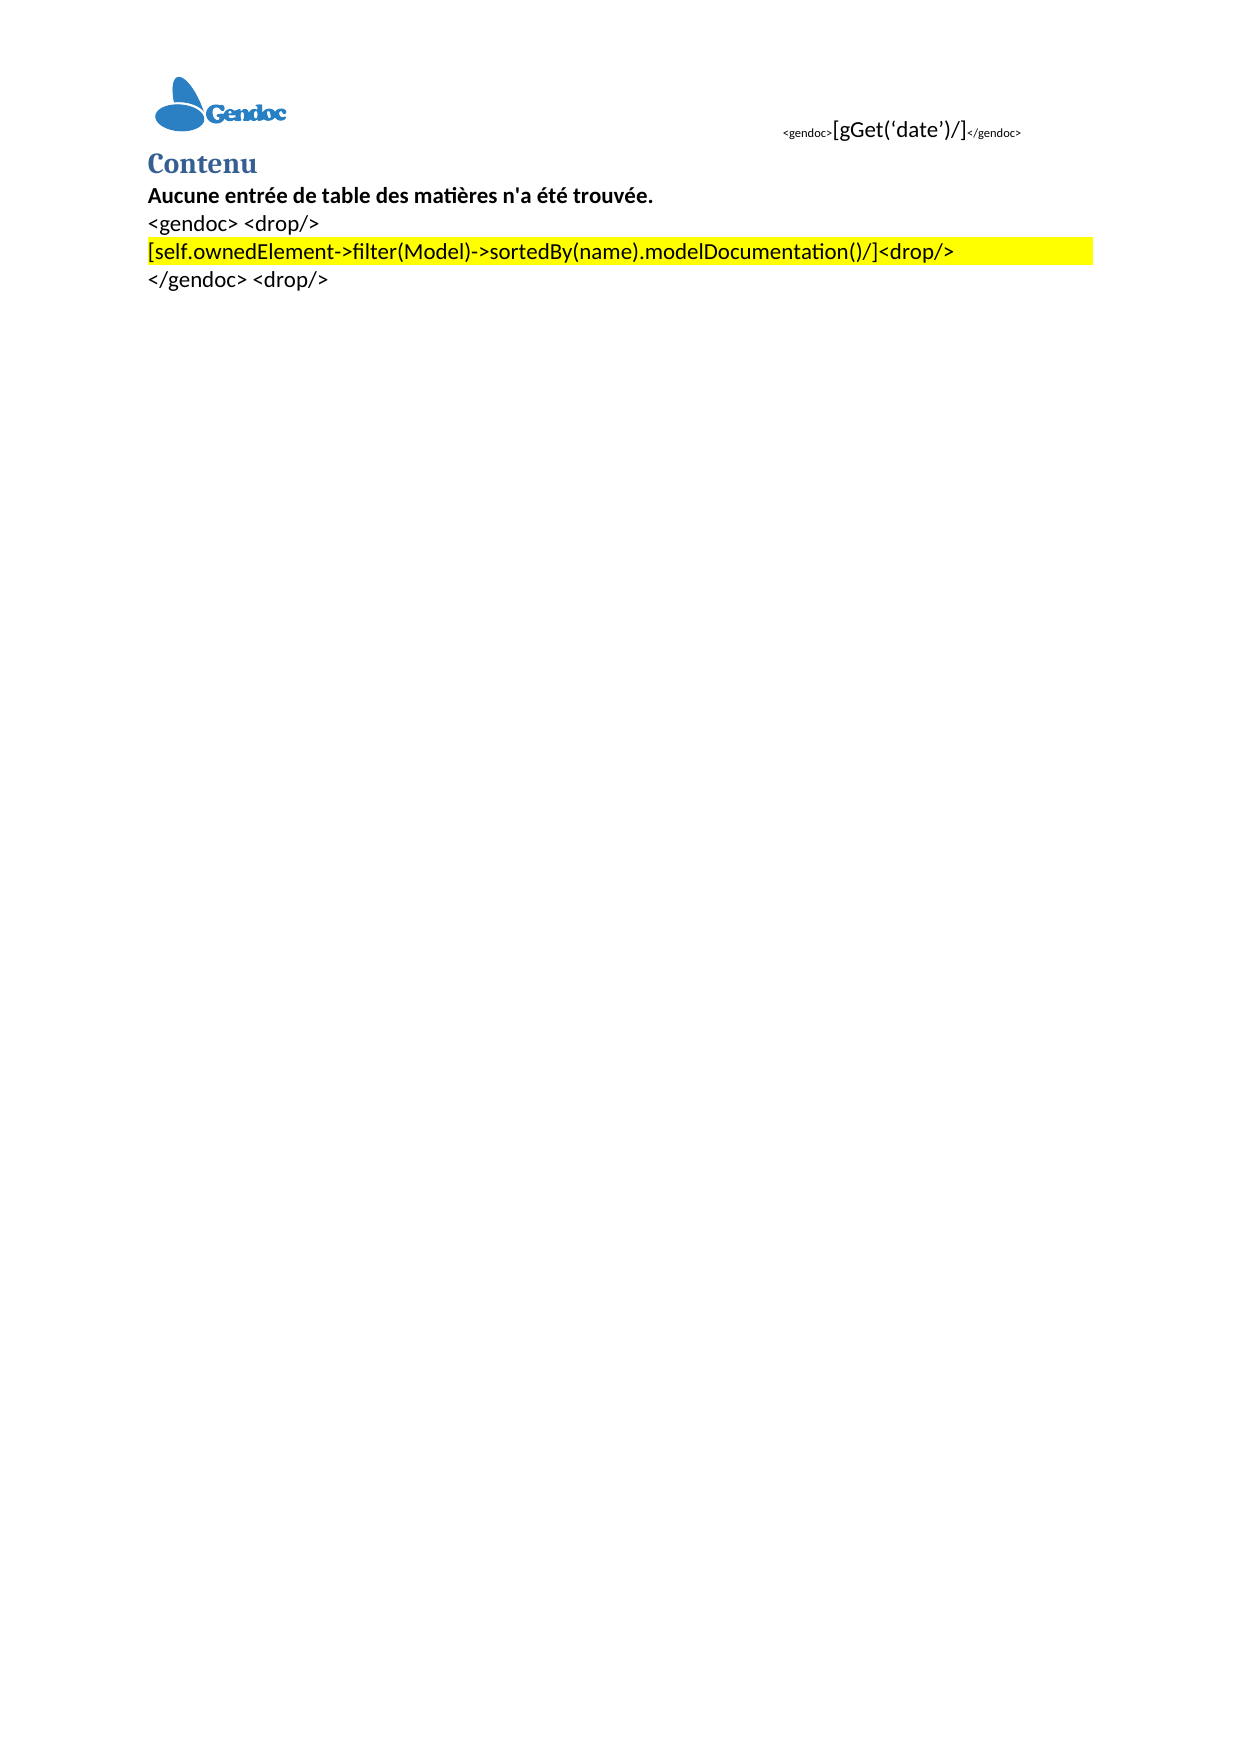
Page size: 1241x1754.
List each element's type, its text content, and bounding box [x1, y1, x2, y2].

text </gendoc> <drop/> [148, 265, 1093, 293]
picture [147, 73, 294, 138]
text <gendoc> <drop/> [148, 209, 1093, 237]
text [self.ownedElement->filter(Model)->sortedBy(name).modelDocumentation()/]<drop/> [148, 237, 1093, 265]
